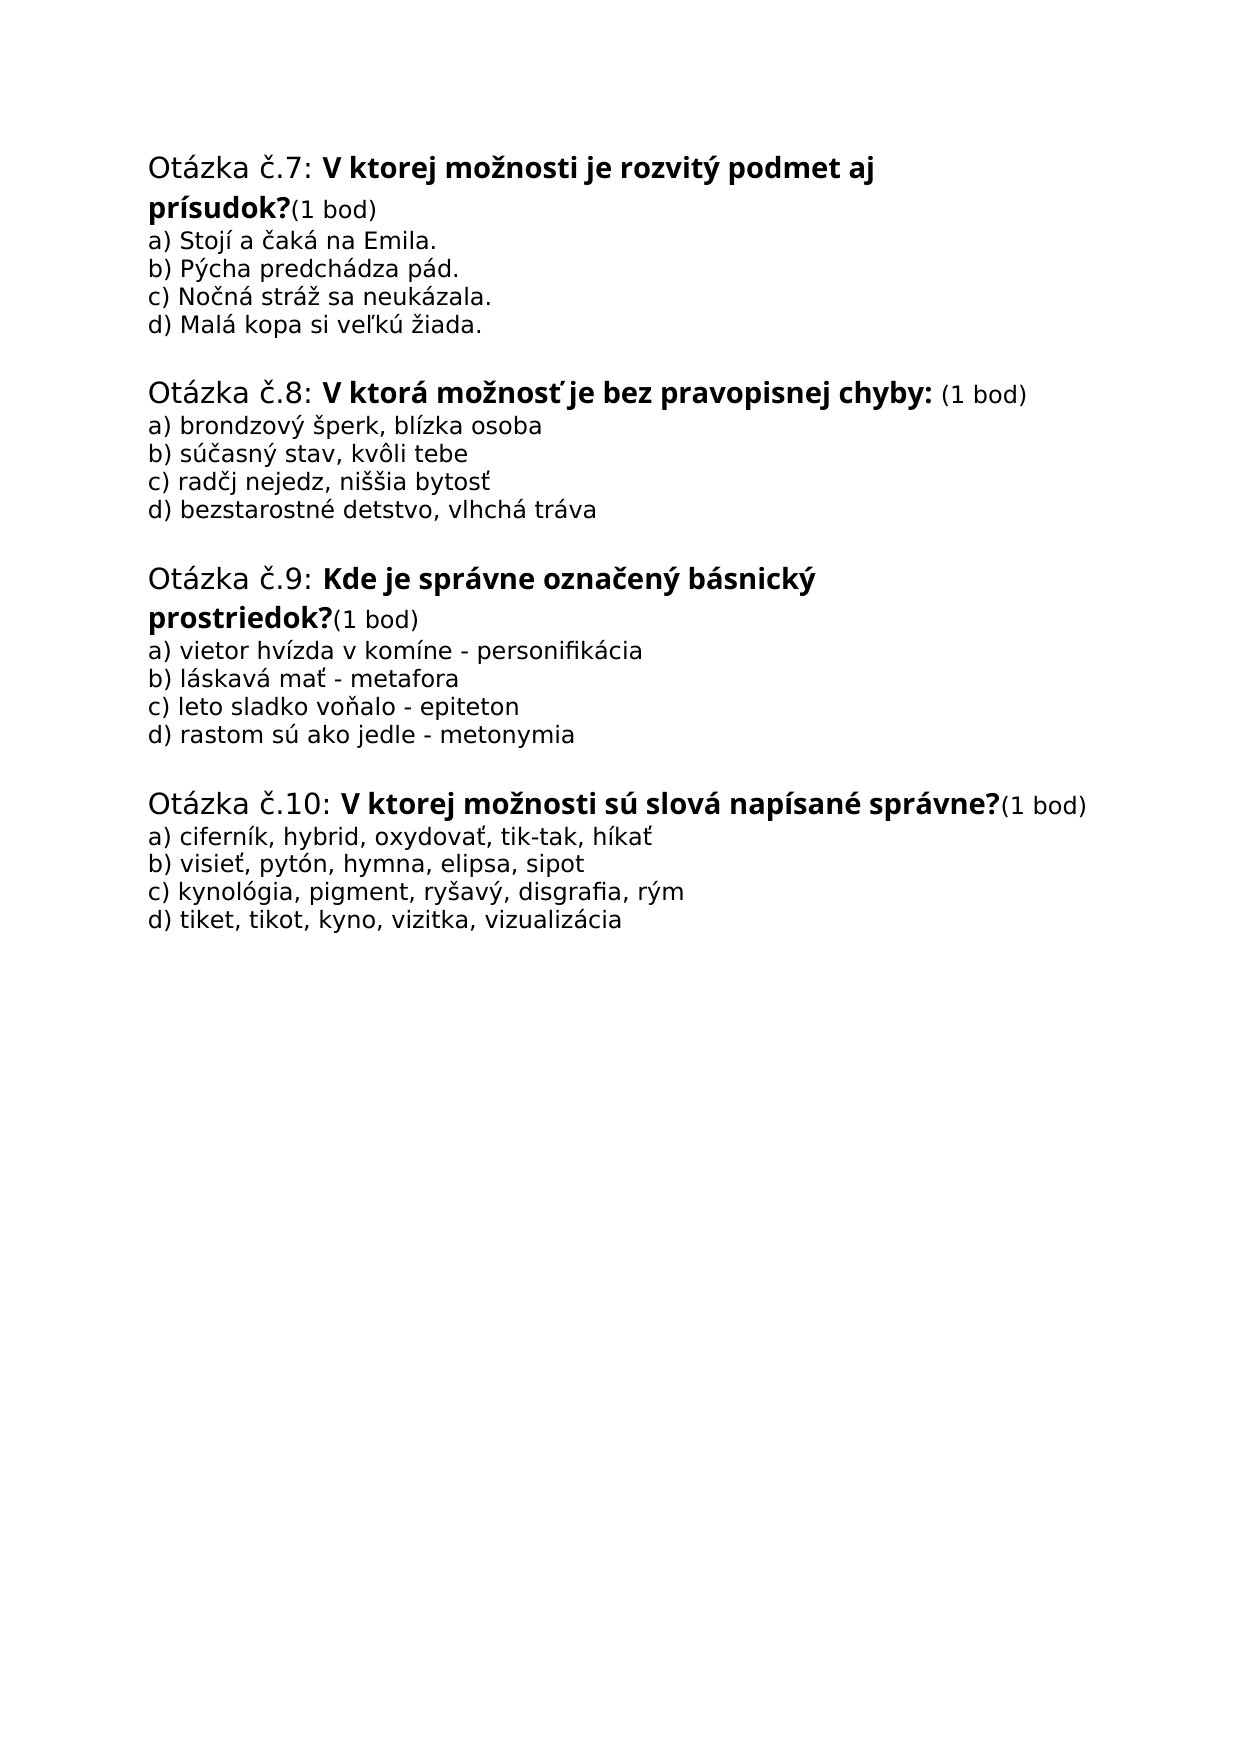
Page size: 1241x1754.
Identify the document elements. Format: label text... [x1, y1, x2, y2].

text a) vietor hvízda v komíne - personifikácia [148, 637, 1093, 665]
text c) leto sladko voňalo - epiteton [148, 693, 1093, 721]
text d) Malá kopa si veľkú žiada. [148, 311, 1093, 339]
text b) súčasný stav, kvôli tebe [148, 440, 1093, 468]
text d) tiket, tikot, kyno, vizitka, vizualizácia [148, 906, 1093, 934]
text c) radčj nejedz, niššia bytosť [148, 468, 1093, 496]
text a) Stojí a čaká na Emila. [148, 227, 1093, 255]
text a) ciferník, hybrid, oxydovať, tik-tak, híkať [148, 823, 1093, 851]
text Otázka č.8: V ktorá možnosť je bez pravopisnej chyby: (1 bod) [148, 373, 1093, 412]
text prísudok?(1 bod) [148, 187, 1093, 227]
text a) brondzový šperk, blízka osoba [148, 412, 1093, 440]
text Otázka č.10: V ktorej možnosti sú slová napísané správne?(1 bod) [148, 783, 1093, 823]
text c) kynológia, pigment, ryšavý, disgrafia, rým [148, 878, 1093, 906]
text b) visieť, pytón, hymna, elipsa, sipot [148, 851, 1093, 878]
text b) láskavá mať - metafora [148, 665, 1093, 693]
text prostriedok?(1 bod) [148, 598, 1093, 637]
text Otázka č.7: V ktorej možnosti je rozvitý podmet aj [148, 148, 1093, 187]
text c) Nočná stráž sa neukázala. [148, 283, 1093, 311]
text d) rastom sú ako jedle - metonymia [148, 721, 1093, 749]
text Otázka č.9: Kde je správne označený básnický [148, 558, 1093, 598]
text d) bezstarostné detstvo, vlhchá tráva [148, 496, 1093, 524]
text b) Pýcha predchádza pád. [148, 255, 1093, 283]
